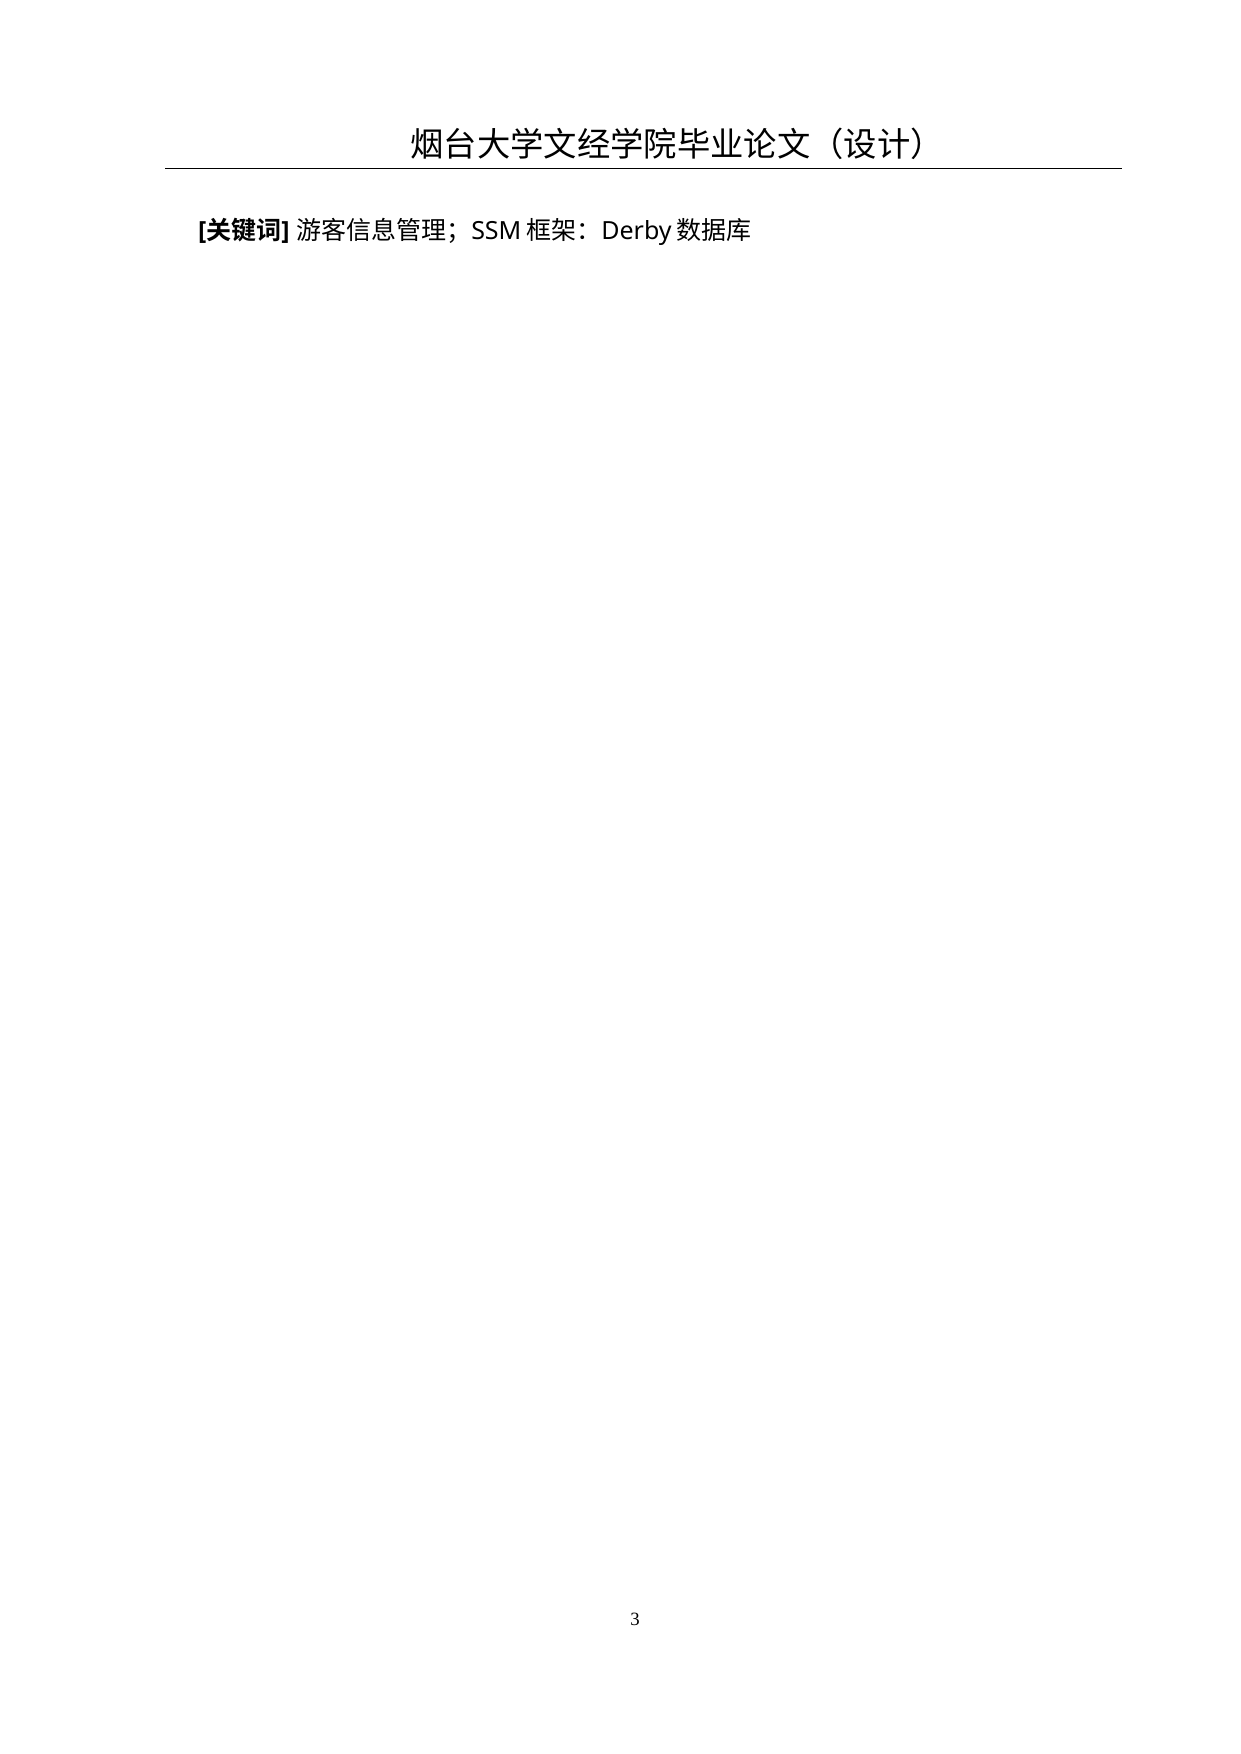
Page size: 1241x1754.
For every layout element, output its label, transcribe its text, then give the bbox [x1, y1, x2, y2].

text [关键词] 游客信息管理；SSM框架：Derby数据库 [148, 194, 1122, 263]
